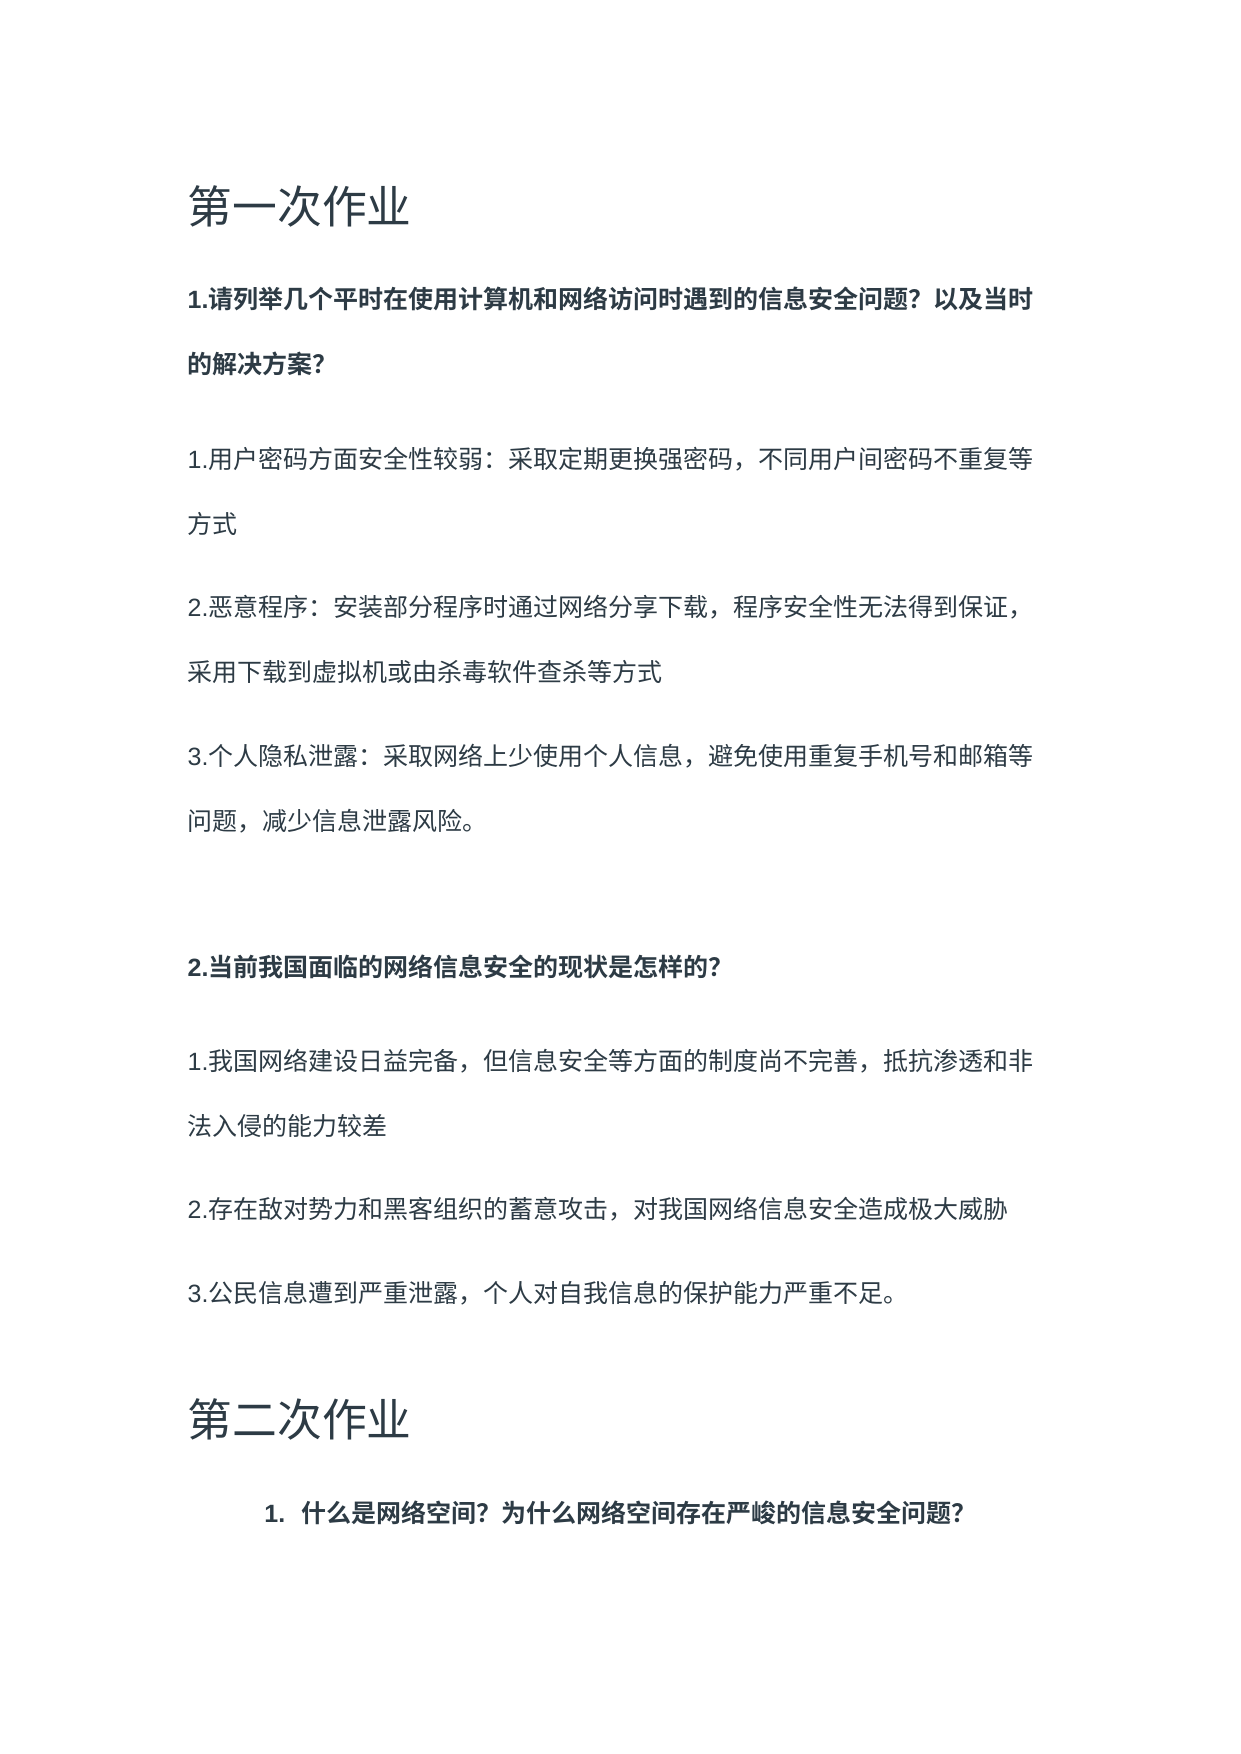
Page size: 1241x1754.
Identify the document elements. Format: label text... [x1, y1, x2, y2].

text 2.存在敌对势力和黑客组织的蓄意攻击，对我国网络信息安全造成极大威胁 [187, 1176, 1053, 1241]
text 1.请列举几个平时在使用计算机和网络访问时遇到的信息安全问题？以及当时的解决方案？ [187, 266, 1053, 396]
text 第一次作业 [187, 171, 1053, 236]
text 3.公民信息遭到严重泄露，个人对自我信息的保护能力严重不足。 [187, 1259, 1053, 1324]
text 第二次作业 [187, 1385, 1053, 1450]
text 1.我国网络建设日益完备，但信息安全等方面的制度尚不完善，抵抗渗透和非法入侵的能力较差 [187, 1027, 1053, 1157]
text 3.个人隐私泄露：采取网络上少使用个人信息，避免使用重复手机号和邮箱等问题，减少信息泄露风险。 [187, 722, 1053, 852]
list 什么是网络空间？为什么网络空间存在严峻的信息安全问题？ [264, 1479, 1053, 1544]
text 2.恶意程序：安装部分程序时通过网络分享下载，程序安全性无法得到保证，采用下载到虚拟机或由杀毒软件查杀等方式 [187, 573, 1053, 703]
text 1.用户密码方面安全性较弱：采取定期更换强密码，不同用户间密码不重复等方式 [187, 425, 1053, 555]
text 2.当前我国面临的网络信息安全的现状是怎样的？ [187, 933, 1053, 998]
